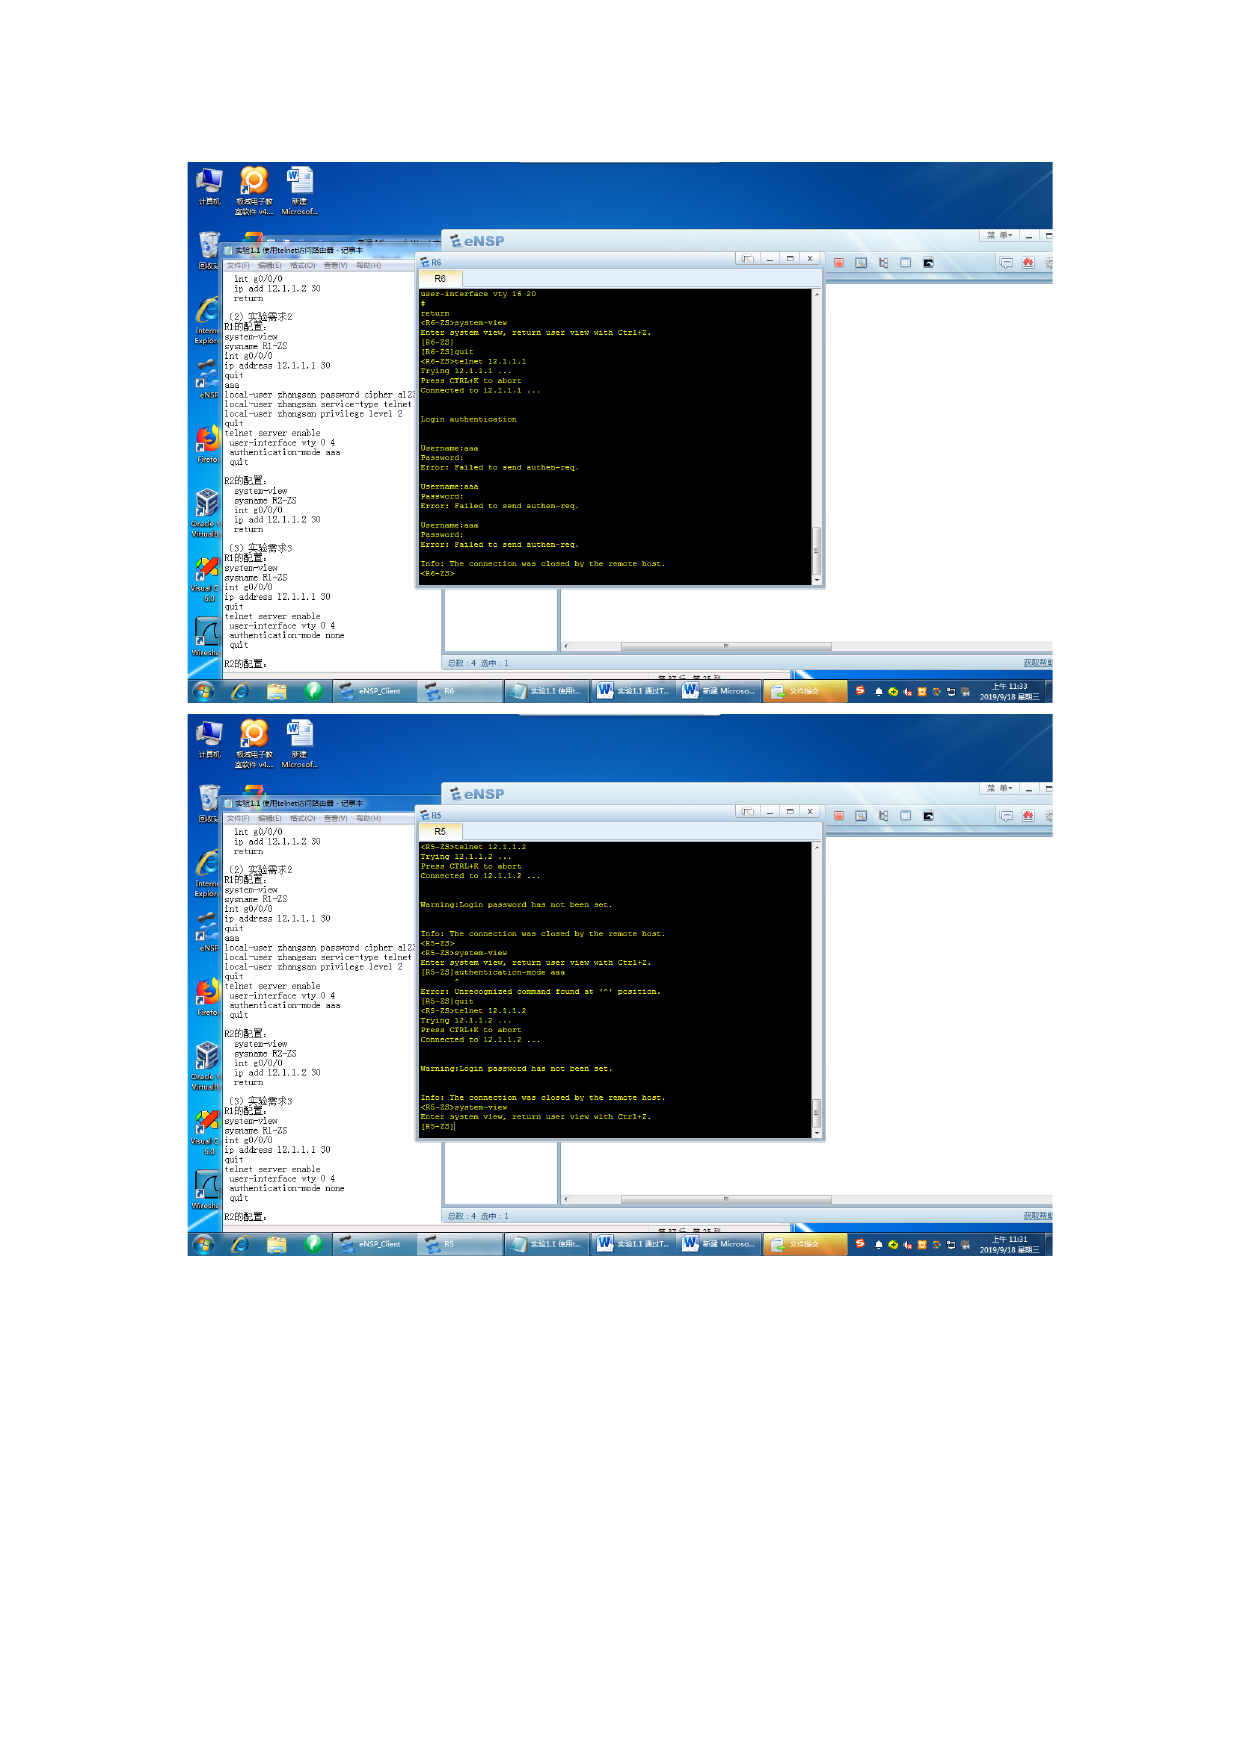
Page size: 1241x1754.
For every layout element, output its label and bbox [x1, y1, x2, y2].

picture [187, 162, 1053, 703]
picture [187, 714, 1053, 1256]
